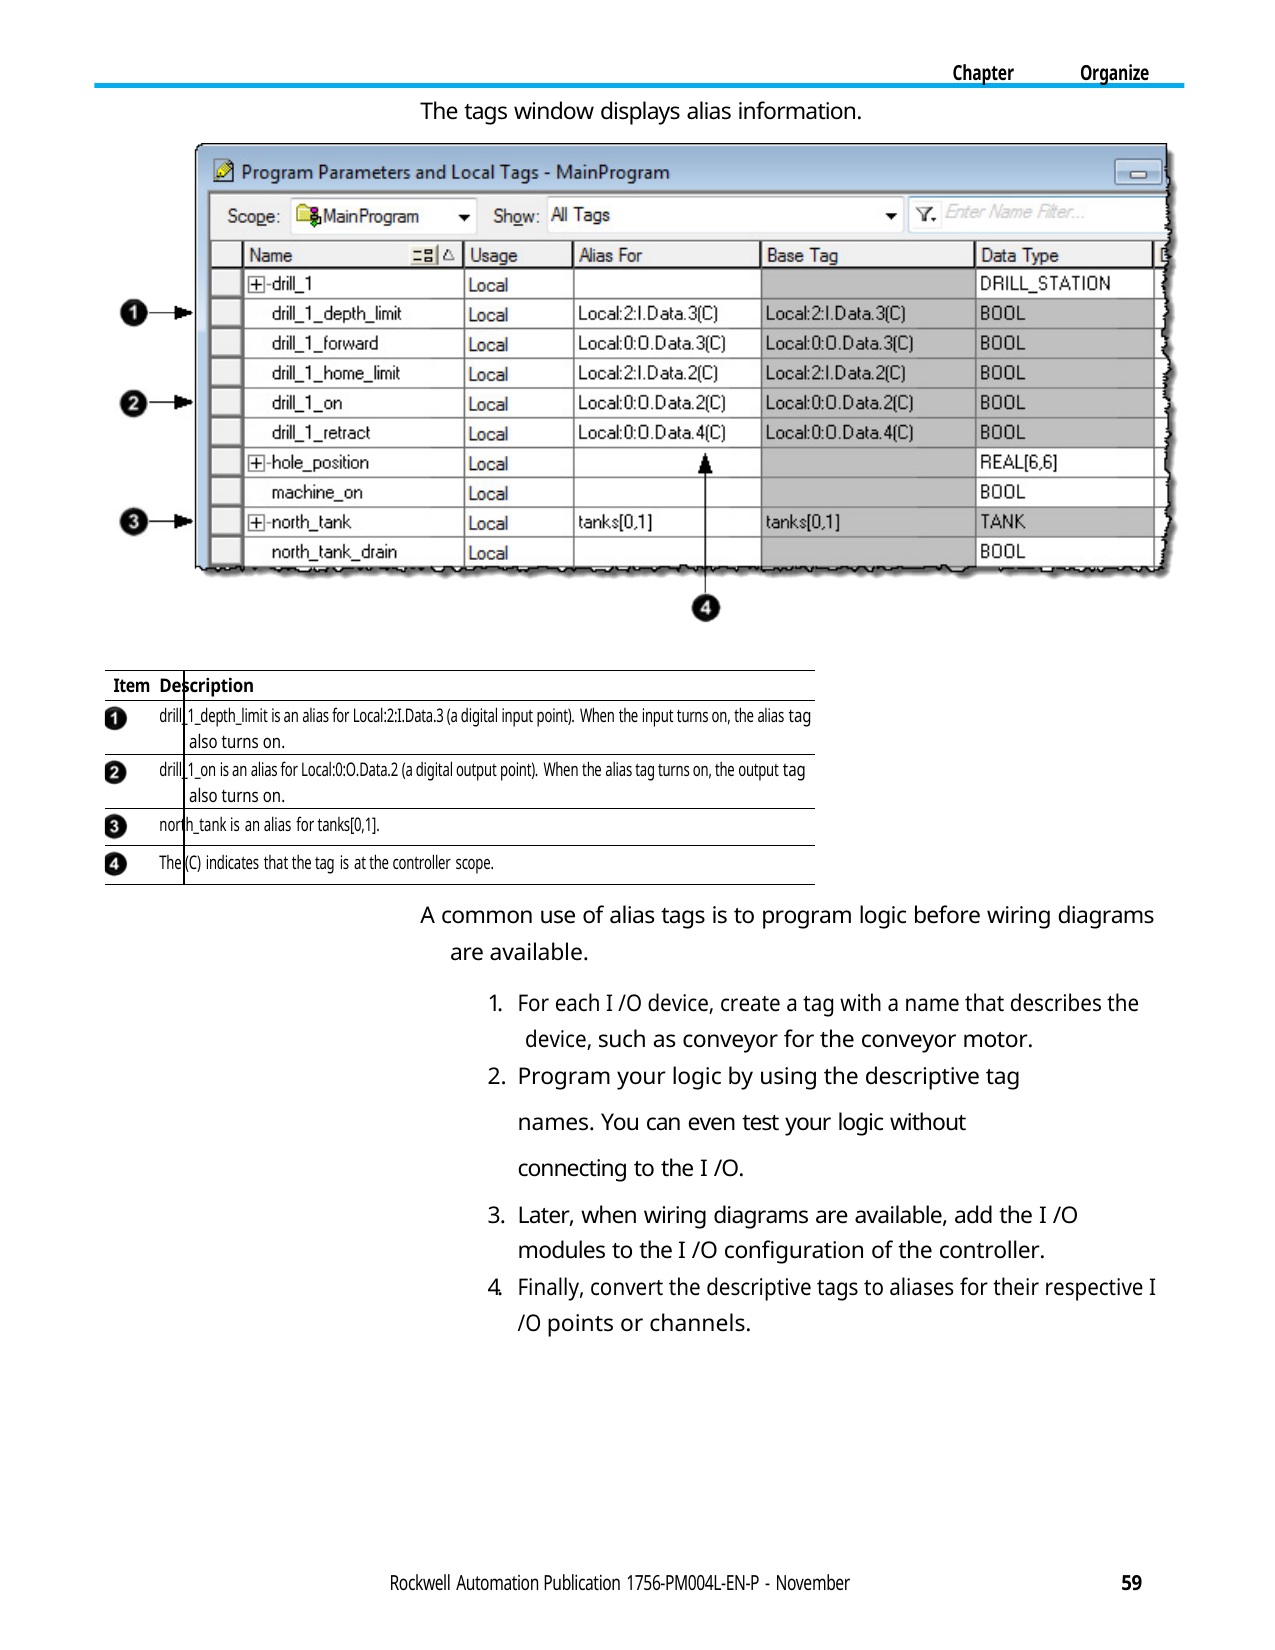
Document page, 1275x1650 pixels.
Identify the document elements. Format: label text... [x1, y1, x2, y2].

table_cell [105, 846, 183, 884]
table_cell [105, 809, 183, 845]
picture [104, 759, 128, 786]
table_cell The (C) indicates that the tag is at the controller scope. [185, 846, 815, 884]
list Program your logic by using the descriptive tag names. You can even test your logic without connecting to the I /O. [487, 1060, 1064, 1183]
list For each I /O device, create a tag with a name that describes the device, such as conveyor for the conveyor motor. [487, 987, 1173, 1054]
picture [104, 705, 128, 732]
picture [112, 143, 1188, 632]
table_cell north_tank is an alias for tanks[0,1]. [185, 809, 815, 845]
text The tags window displays alias information. [420, 95, 1275, 126]
picture [104, 813, 128, 840]
list Later, when wiring diagrams are available, add the I /O modules to the I /O configuration of the controller. [487, 1198, 1171, 1266]
table_cell [105, 755, 183, 808]
table_cell drill_1_on is an alias for Local:0:O.Data.2 (a digital output point). When the alias tag turns on, the output tag also turns on. [185, 755, 815, 808]
picture [104, 851, 128, 877]
text A common use of alias tags is to program logic before wiring diagrams are available. [420, 899, 1174, 967]
table_header Description [185, 671, 815, 700]
list Finally, convert the descriptive tags to aliases for their respective I /O points or channels. [487, 1271, 1157, 1338]
table_cell drill_1_depth_limit is an alias for Local:2:I.Data.3 (a digital input point). When the input turns on, the alias tag also turns on. [185, 701, 815, 754]
table_header Item [105, 671, 183, 700]
table_cell [105, 701, 183, 754]
